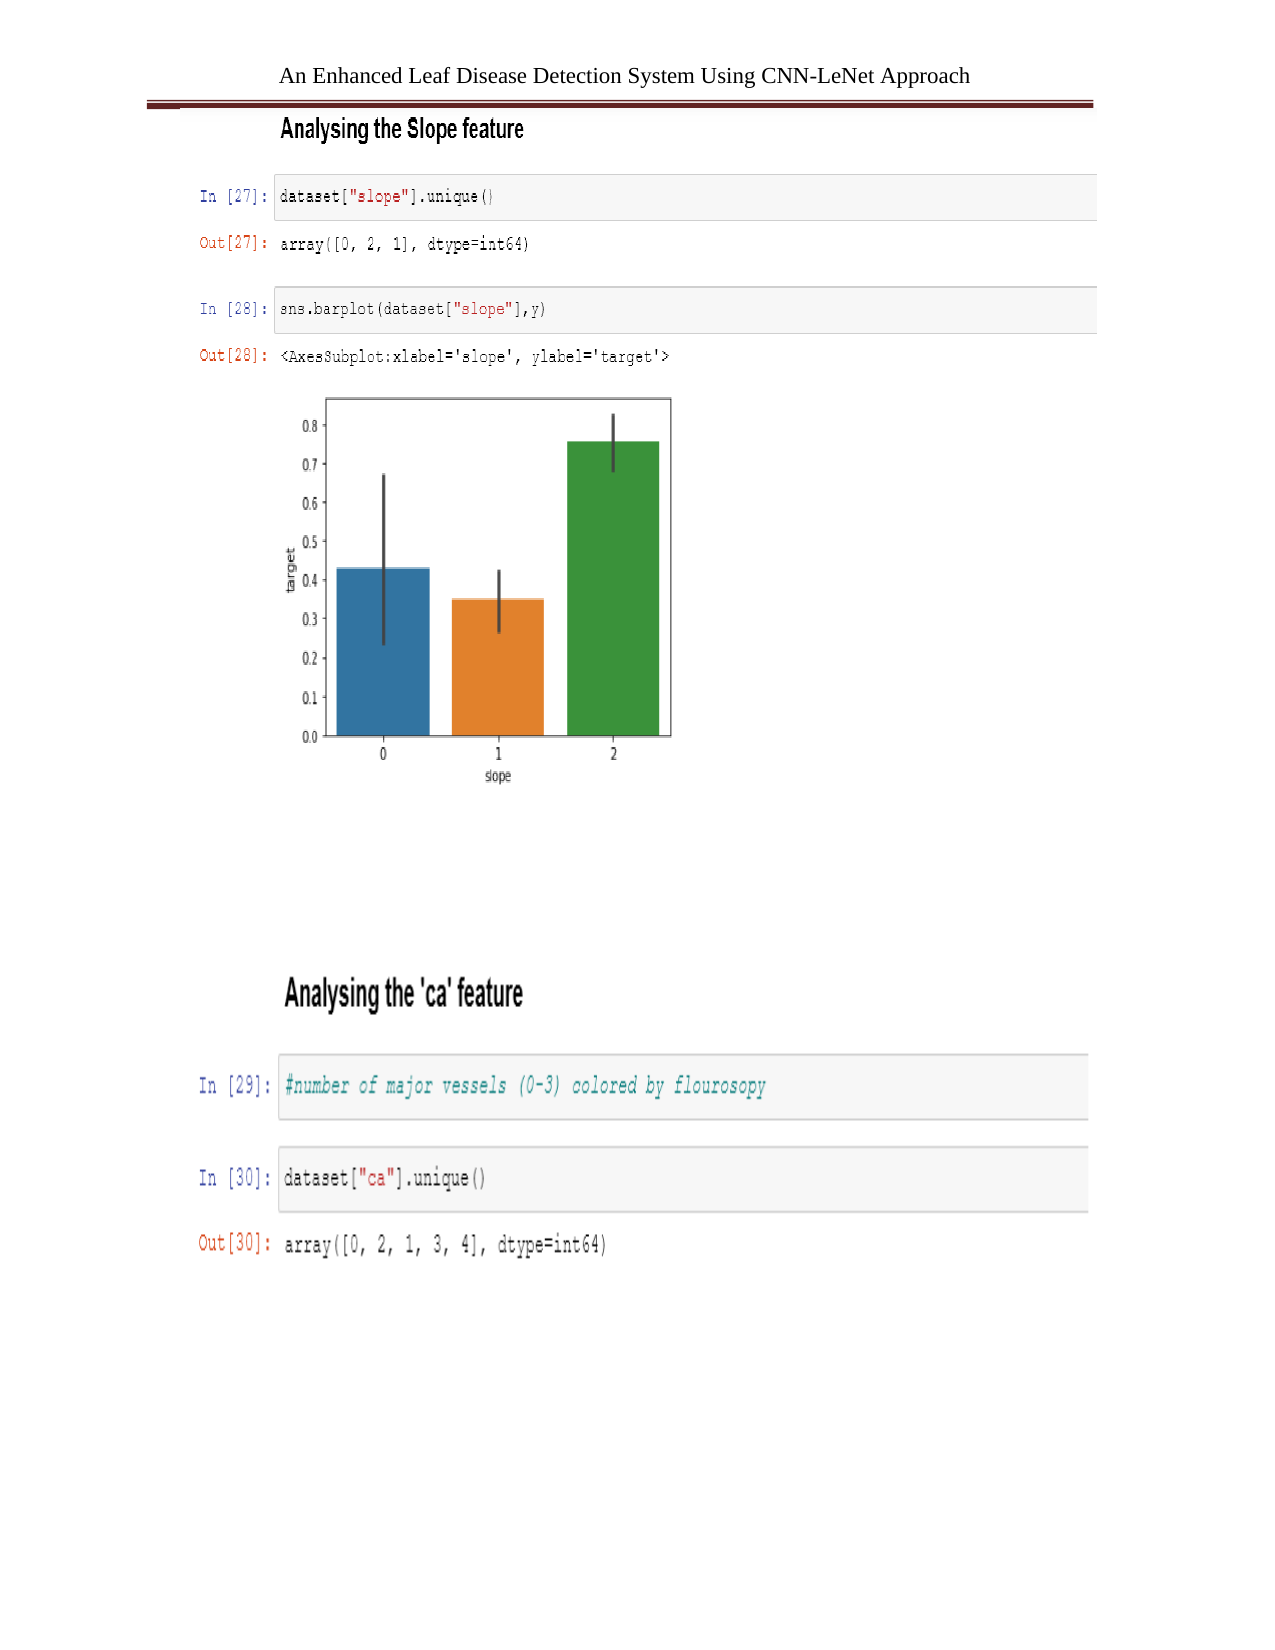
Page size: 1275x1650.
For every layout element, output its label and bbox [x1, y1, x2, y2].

picture [180, 108, 1097, 793]
picture [188, 950, 1089, 1290]
